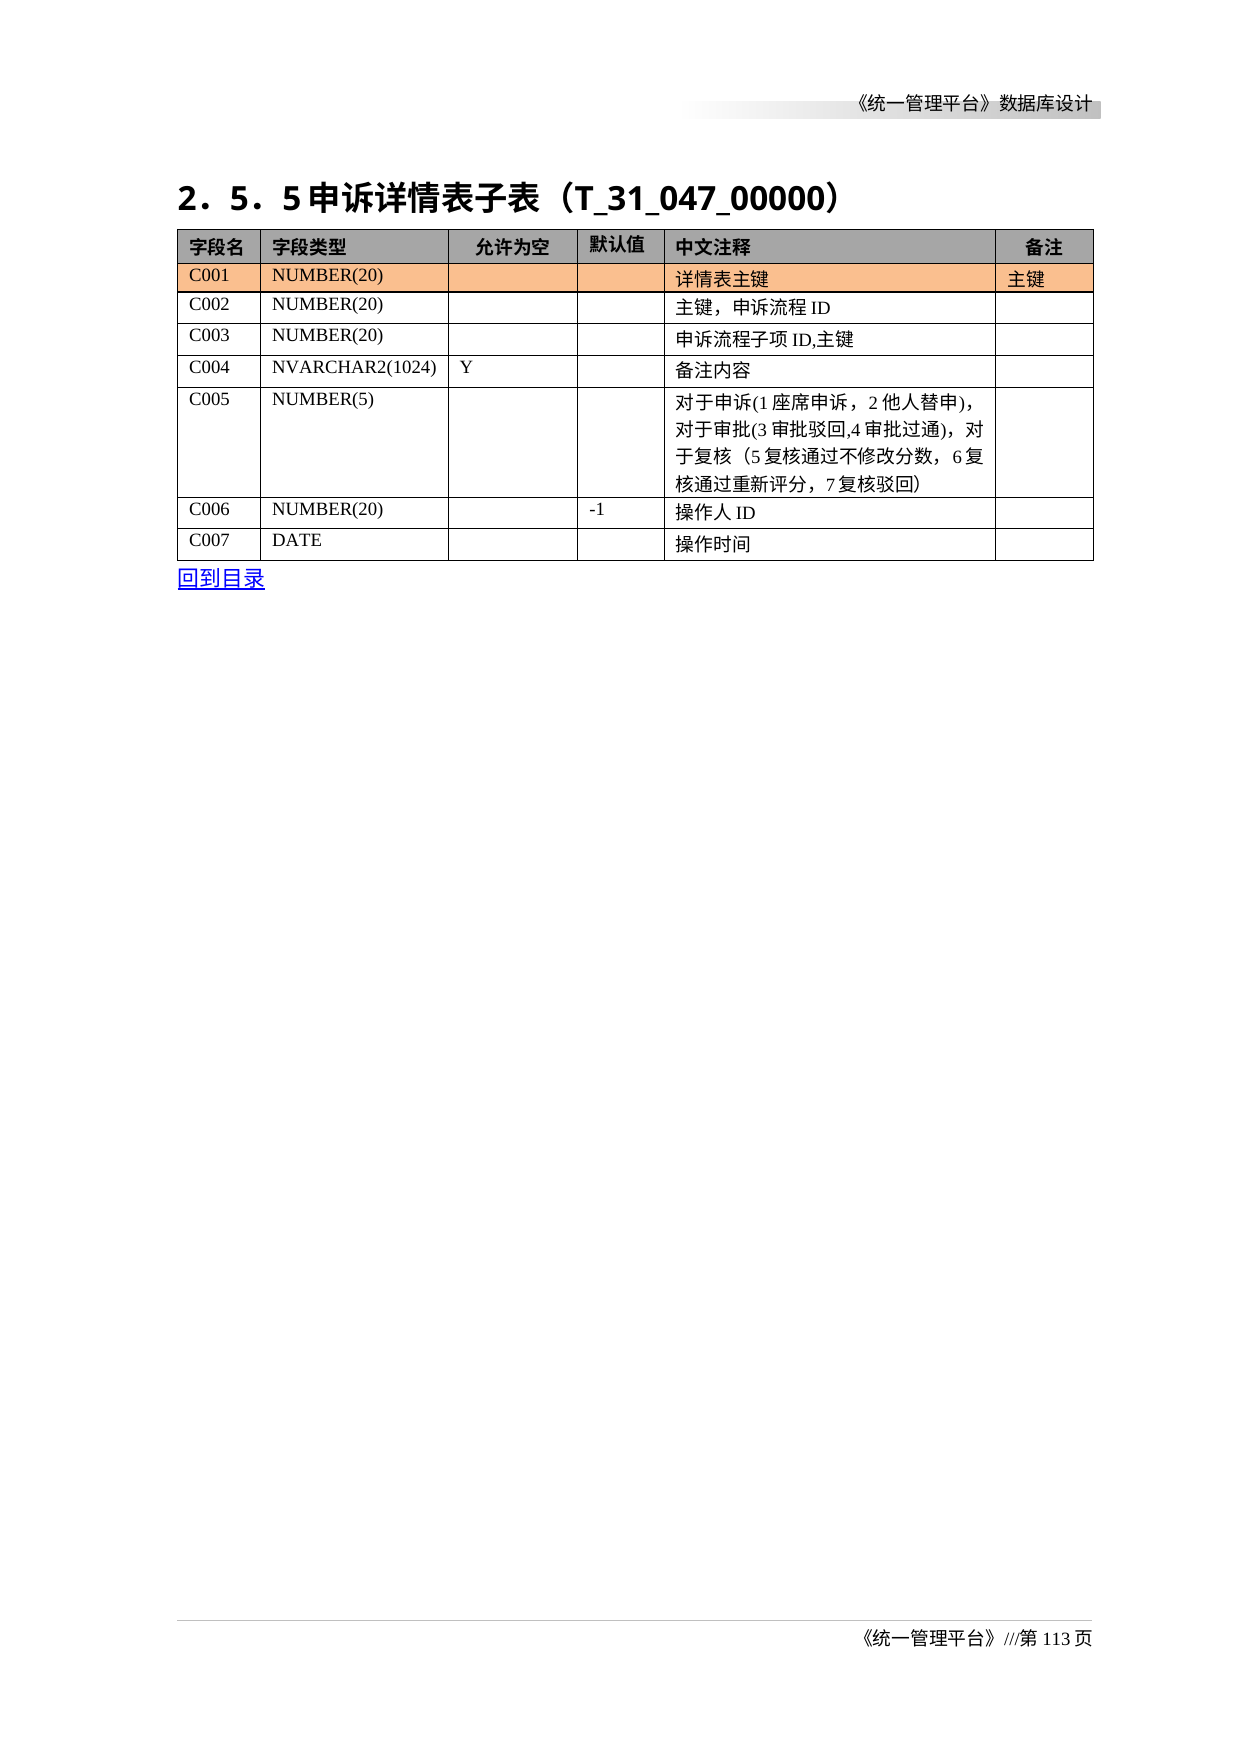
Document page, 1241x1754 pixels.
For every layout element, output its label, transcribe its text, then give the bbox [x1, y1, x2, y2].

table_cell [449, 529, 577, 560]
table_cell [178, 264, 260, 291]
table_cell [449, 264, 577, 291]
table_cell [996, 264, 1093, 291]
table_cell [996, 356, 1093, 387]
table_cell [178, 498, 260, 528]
text 回到目录 [177, 561, 1092, 593]
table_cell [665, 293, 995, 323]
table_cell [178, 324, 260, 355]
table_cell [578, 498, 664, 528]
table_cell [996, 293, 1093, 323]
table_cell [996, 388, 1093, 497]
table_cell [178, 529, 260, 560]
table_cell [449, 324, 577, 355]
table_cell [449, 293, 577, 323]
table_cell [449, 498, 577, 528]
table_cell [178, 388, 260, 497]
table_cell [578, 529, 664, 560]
subtitle 2．5．5申诉详情表子表（T_31_047_00000） [177, 172, 1092, 221]
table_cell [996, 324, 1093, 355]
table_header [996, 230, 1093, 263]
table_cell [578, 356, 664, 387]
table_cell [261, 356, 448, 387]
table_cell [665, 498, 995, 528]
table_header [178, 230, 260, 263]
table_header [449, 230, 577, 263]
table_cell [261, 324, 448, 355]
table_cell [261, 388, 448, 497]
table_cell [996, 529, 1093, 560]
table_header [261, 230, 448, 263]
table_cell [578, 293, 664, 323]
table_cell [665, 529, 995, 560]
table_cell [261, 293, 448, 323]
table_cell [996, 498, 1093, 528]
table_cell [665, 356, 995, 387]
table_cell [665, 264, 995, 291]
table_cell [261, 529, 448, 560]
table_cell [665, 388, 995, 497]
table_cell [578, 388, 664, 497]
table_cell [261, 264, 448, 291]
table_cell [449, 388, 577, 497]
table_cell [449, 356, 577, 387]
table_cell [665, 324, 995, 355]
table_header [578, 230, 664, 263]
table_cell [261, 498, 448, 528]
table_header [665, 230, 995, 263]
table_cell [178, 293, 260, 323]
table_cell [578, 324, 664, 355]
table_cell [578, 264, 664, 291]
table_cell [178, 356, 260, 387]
